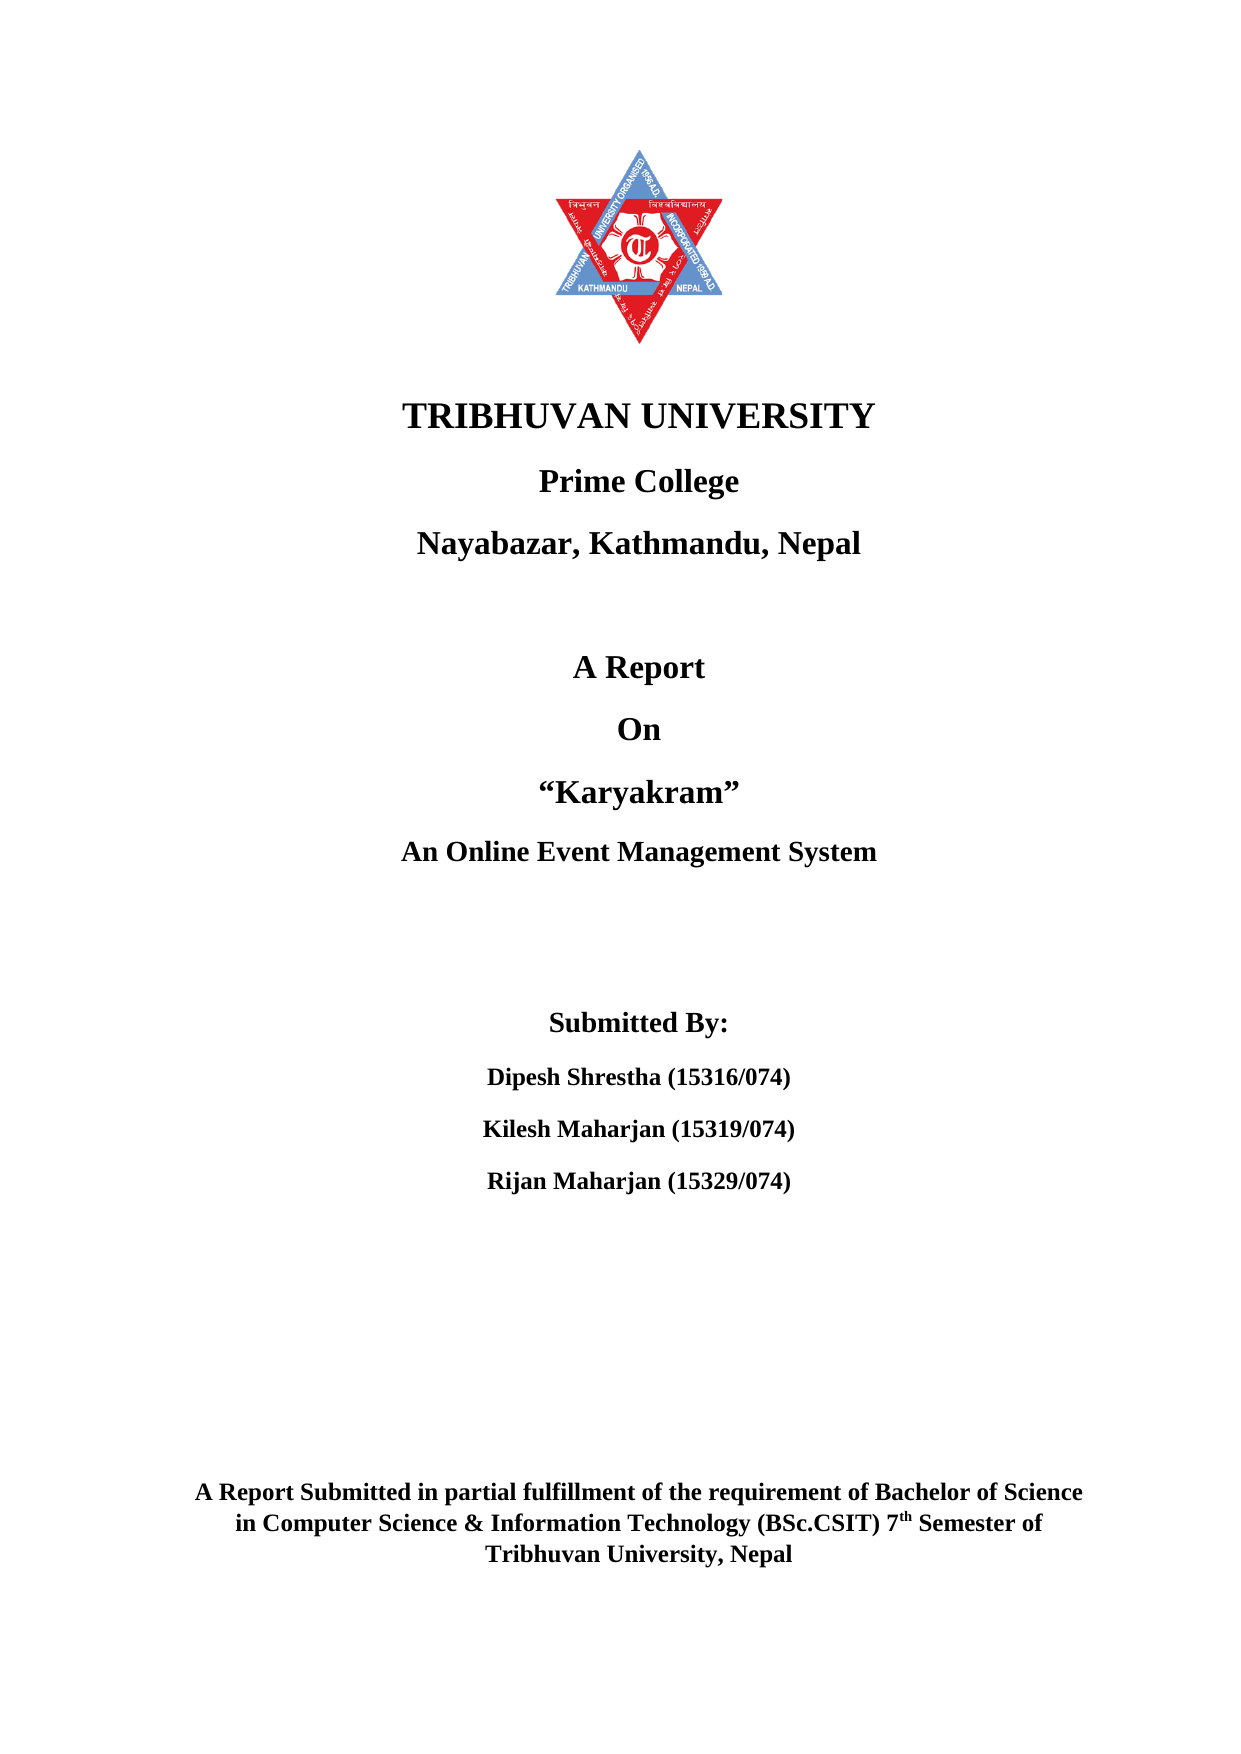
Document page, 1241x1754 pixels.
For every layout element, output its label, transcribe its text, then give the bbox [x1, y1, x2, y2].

text Dipesh Shrestha (15316/074) [187, 1062, 1090, 1091]
text Nayabazar, Kathmandu, Nepal [187, 523, 1090, 561]
text Submitted By: [187, 1005, 1090, 1038]
text Prime College [187, 461, 1090, 499]
text Kilesh Maharjan (15319/074) [187, 1114, 1090, 1143]
text A Report [187, 647, 1090, 686]
text TRIBHUVAN UNIVERSITY [187, 393, 1090, 437]
text An Online Event Management System [187, 834, 1090, 868]
text On [187, 710, 1090, 748]
text A Report Submitted in partial fulfillment of the requirement of Bachelor of Science in Computer Science & Information Technology (BSc.CSIT) 7th Semester of Tribhuvan University, Nepal [187, 1477, 1090, 1568]
picture [555, 150, 723, 344]
text Rijan Maharjan (15329/074) [187, 1166, 1090, 1194]
text “Karyakram” [187, 772, 1090, 810]
